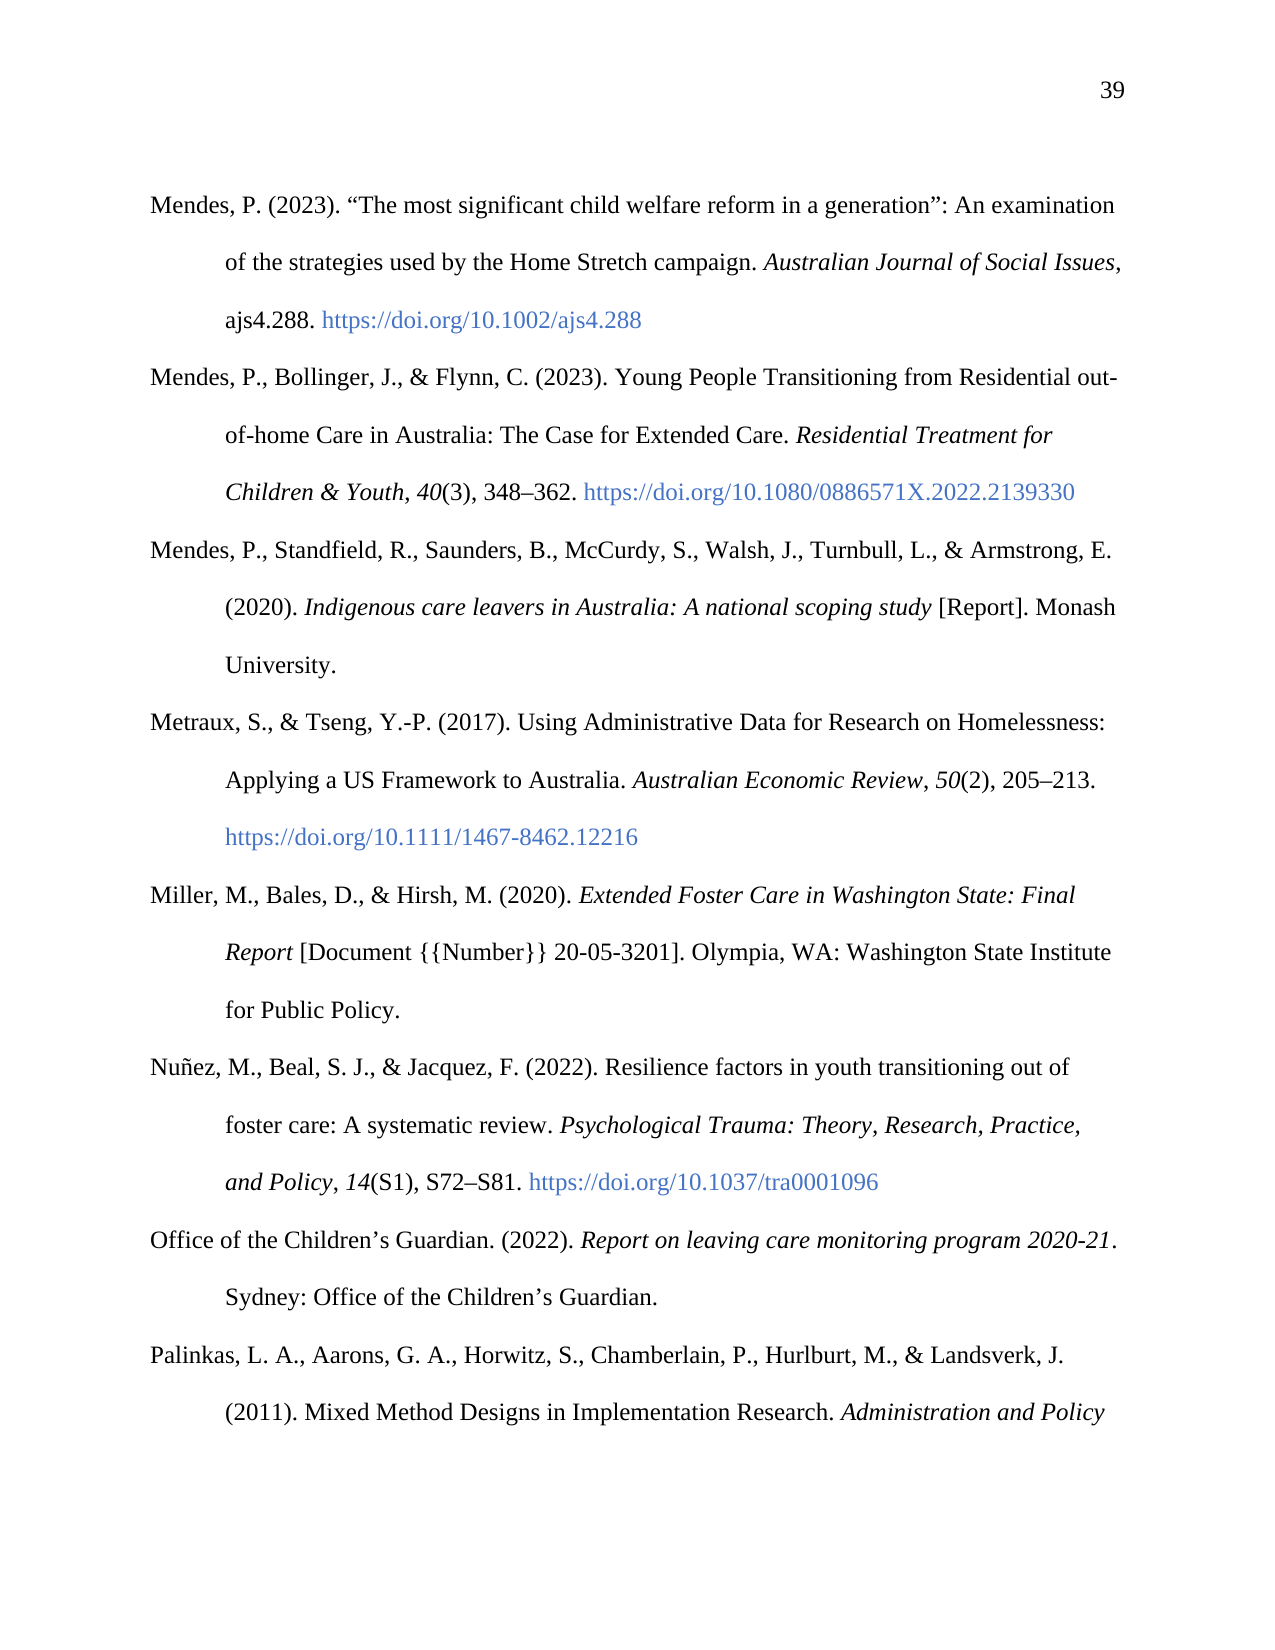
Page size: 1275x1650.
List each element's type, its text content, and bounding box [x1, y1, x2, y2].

text Mendes, P. (2023). “The most significant child welfare reform in a generation”: An examination of the strategies used by the Home Stretch campaign. Australian Journal of Social Issues, ajs4.288. https://doi.org/10.1002/ajs4.288 [150, 190, 1125, 334]
text Nuñez, M., Beal, S. J., & Jacquez, F. (2022). Resilience factors in youth transitioning out of foster care: A systematic review. Psychological Trauma: Theory, Research, Practice, and Policy, 14(S1), S72–S81. https://doi.org/10.1037/tra0001096 [150, 1052, 1125, 1196]
text Office of the Children’s Guardian. (2022). Report on leaving care monitoring program 2020-21. Sydney: Office of the Children’s Guardian. [150, 1225, 1125, 1311]
text Mendes, P., Standfield, R., Saunders, B., McCurdy, S., Walsh, J., Turnbull, L., & Armstrong, E. (2020). Indigenous care leavers in Australia: A national scoping study [Report]. Monash University. [150, 535, 1125, 679]
text Mendes, P., Bollinger, J., & Flynn, C. (2023). Young People Transitioning from Residential out-of-home Care in Australia: The Case for Extended Care. Residential Treatment for Children & Youth, 40(3), 348–362. https://doi.org/10.1080/0886571X.2022.2139330 [150, 362, 1125, 506]
text Metraux, S., & Tseng, Y.-P. (2017). Using Administrative Data for Research on Homelessness: Applying a US Framework to Australia. Australian Economic Review, 50(2), 205–213. https://doi.org/10.1111/1467-8462.12216 [150, 707, 1125, 851]
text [150, 1340, 1125, 1426]
text Miller, M., Bales, D., & Hirsh, M. (2020). Extended Foster Care in Washington State: Final Report [Document {{Number}} 20-05-3201]. Olympia, WA: Washington State Institute for Public Policy. [150, 880, 1125, 1024]
